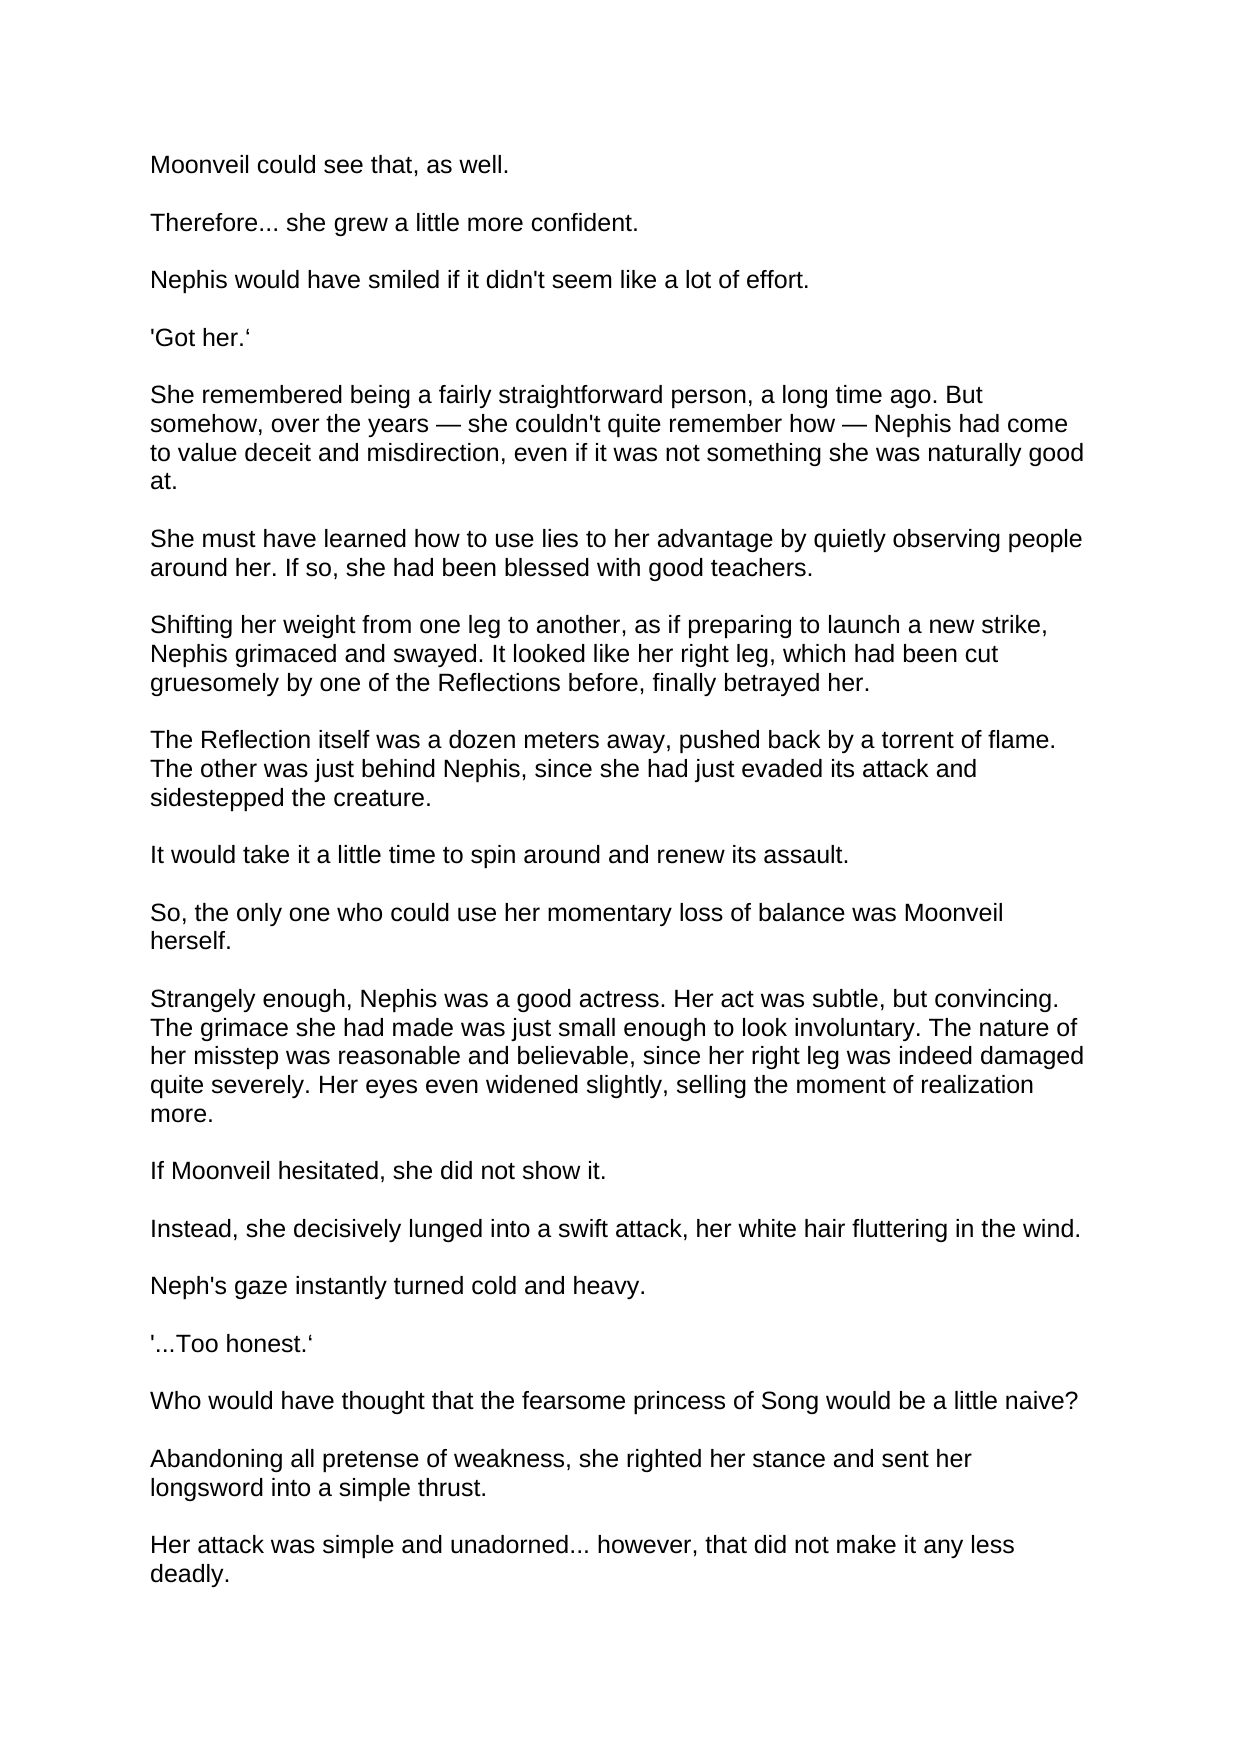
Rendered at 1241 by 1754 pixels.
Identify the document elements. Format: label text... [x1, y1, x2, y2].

text Neph's gaze instantly turned cold and heavy. [150, 1271, 1090, 1300]
text Strangely enough, Nephis was a good actress. Her act was subtle, but convincing. The grimace she had made was just small enough to look involuntary. The nature of her misstep was reasonable and believable, since her right leg was indeed damaged quite severely. Her eyes even widened slightly, selling the moment of realization more. [150, 984, 1090, 1127]
text Abandoning all pretense of weakness, she righted her stance and sent her longsword into a simple thrust. [150, 1444, 1090, 1501]
text Instead, she decisively lunged into a swift attack, her white hair fluttering in the wind. [150, 1214, 1090, 1242]
text If Moonveil hesitated, she did not show it. [150, 1156, 1090, 1185]
text Who would have thought that the fearsome princess of Song would be a little naive? [150, 1386, 1090, 1415]
text 'Got her.‘ [150, 322, 1090, 351]
text The Reflection itself was a dozen meters away, pushed back by a torrent of flame. The other was just behind Nephis, since she had just evaded its attack and sidestepped the creature. [150, 725, 1090, 811]
text Her attack was simple and unadorned... however, that did not make it any less deadly. [150, 1530, 1090, 1587]
text '...Too honest.‘ [150, 1329, 1090, 1357]
text Shifting her weight from one leg to another, as if preparing to launch a new strike, Nephis grimaced and swayed. It looked like her right leg, which had been cut gruesomely by one of the Reflections before, finally betrayed her. [150, 610, 1090, 696]
text Moonveil could see that, as well. [150, 150, 1090, 179]
text So, the only one who could use her momentary loss of balance was Moonveil herself. [150, 897, 1090, 955]
text She must have learned how to use lies to her advantage by quietly observing people around her. If so, she had been blessed with good teachers. [150, 524, 1090, 581]
text She remembered being a fairly straightforward person, a long time ago. But somehow, over the years — she couldn't quite remember how — Nephis had come to value deceit and misdirection, even if it was not something she was naturally good at. [150, 380, 1090, 495]
text Therefore... she grew a little more confident. [150, 207, 1090, 236]
text Nephis would have smiled if it didn't seem like a lot of effort. [150, 265, 1090, 294]
text It would take it a little time to spin around and renew its assault. [150, 840, 1090, 869]
